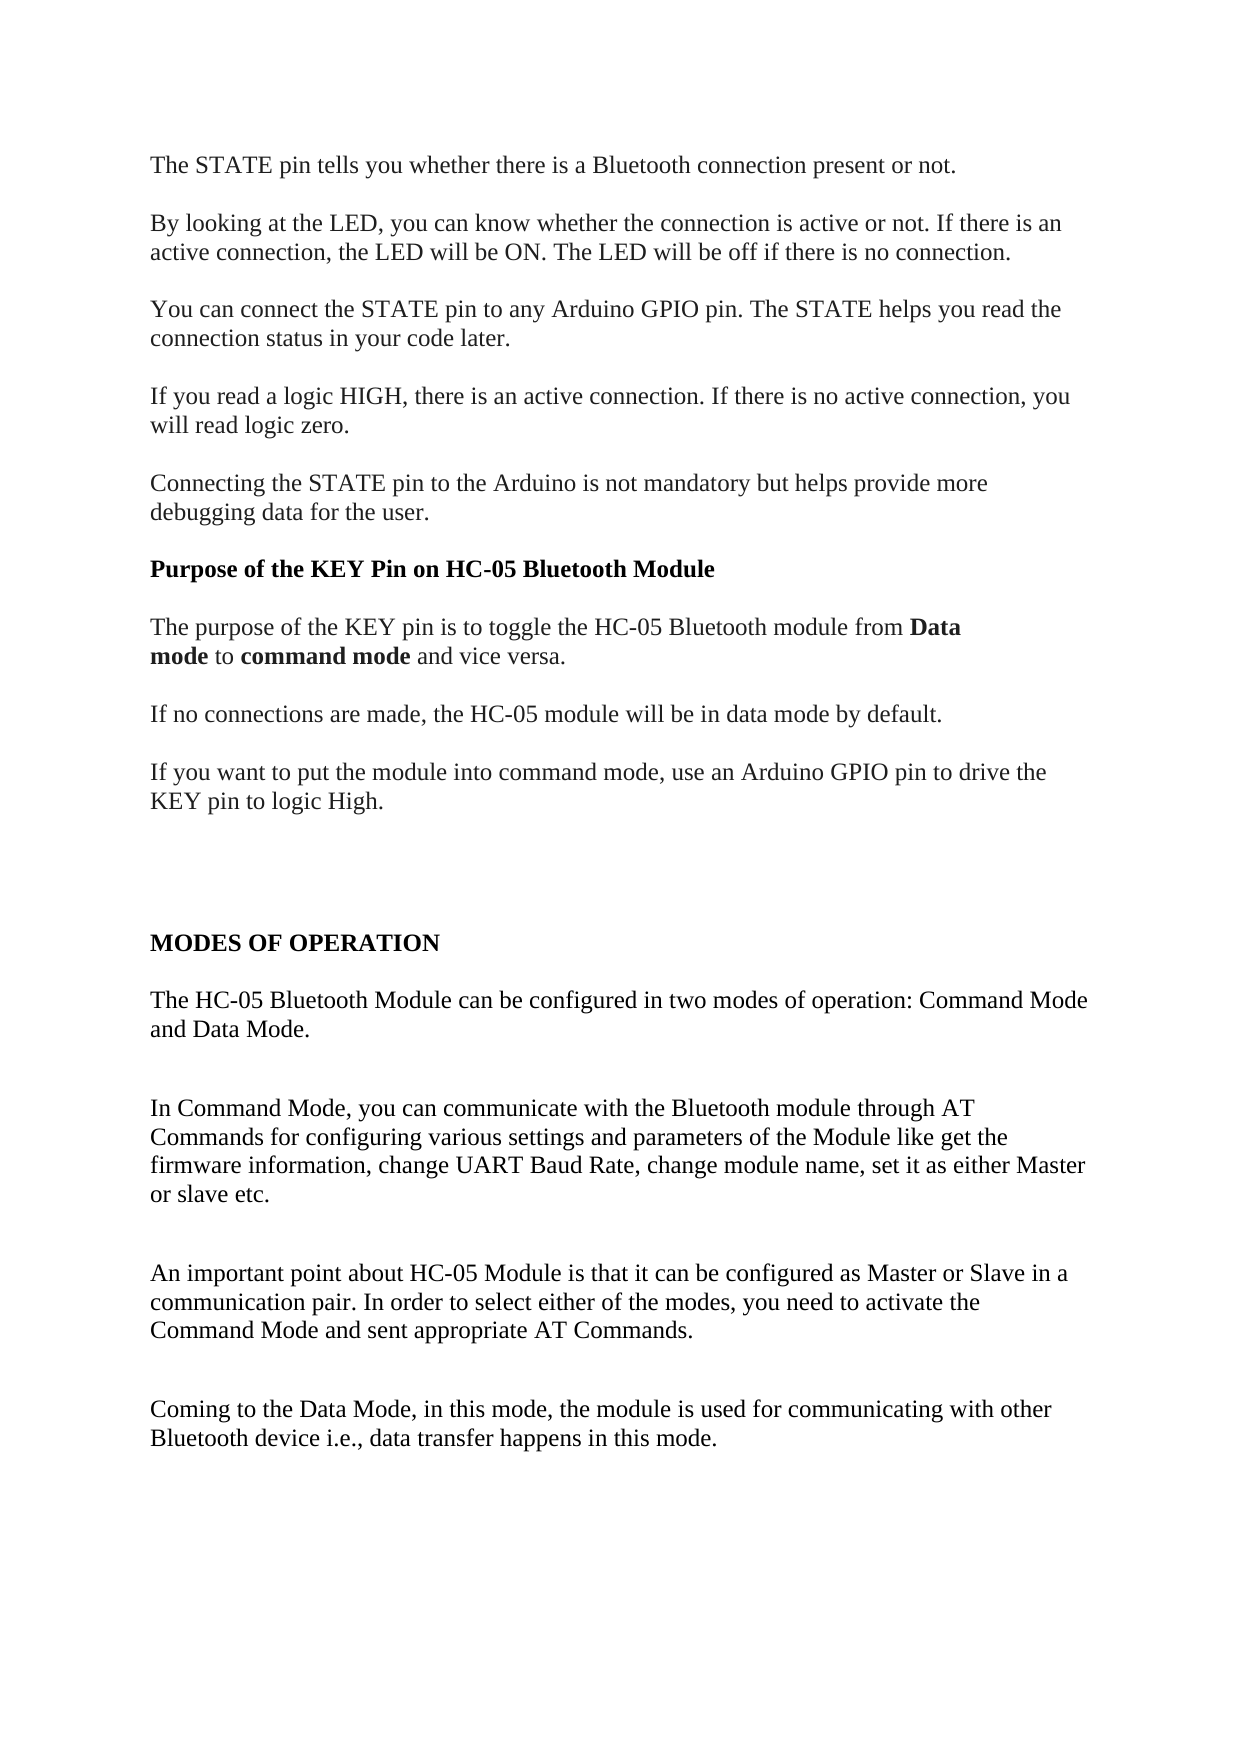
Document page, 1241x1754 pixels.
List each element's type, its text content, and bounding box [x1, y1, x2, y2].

text The purpose of the KEY pin is to toggle the HC-05 Bluetooth module from Data mode to command mode and vice versa. [150, 612, 1090, 670]
text You can connect the STATE pin to any Arduino GPIO pin. The STATE helps you read the connection status in your code later. [150, 294, 1090, 352]
text If no connections are made, the HC-05 module will be in data mode by default. [150, 699, 1090, 728]
text In Command Mode, you can communicate with the Bluetooth module through AT Commands for configuring various settings and parameters of the Module like get the firmware information, change UART Baud Rate, change module name, set it as either Master or slave etc. [150, 1093, 1090, 1208]
subtitle MODES OF OPERATION [150, 902, 1090, 956]
text An important point about HC-05 Module is that it can be configured as Master or Slave in a communication pair. In order to select either of the modes, you need to activate the Command Mode and sent appropriate AT Commands. [150, 1258, 1090, 1344]
text The STATE pin tells you whether there is a Bluetooth connection present or not. [150, 150, 1090, 179]
text If you read a logic HIGH, there is an active connection. If there is no active connection, you will read logic zero. [150, 381, 1090, 439]
text If you want to put the module into command mode, use an Arduino GPIO pin to drive the KEY pin to logic High. [150, 757, 1090, 814]
subtitle Purpose of the KEY Pin on HC-05 Bluetooth Module [150, 554, 1090, 583]
text Connecting the STATE pin to the Arduino is not mandatory but helps provide more debugging data for the user. [150, 468, 1090, 525]
text Coming to the Data Mode, in this mode, the module is used for communicating with other Bluetooth device i.e., data transfer happens in this mode. [150, 1394, 1090, 1452]
text By looking at the LED, you can know whether the connection is active or not. If there is an active connection, the LED will be ON. The LED will be off if there is no connection. [150, 208, 1090, 265]
text The HC-05 Bluetooth Module can be configured in two modes of operation: Command Mode and Data Mode. [150, 986, 1090, 1043]
